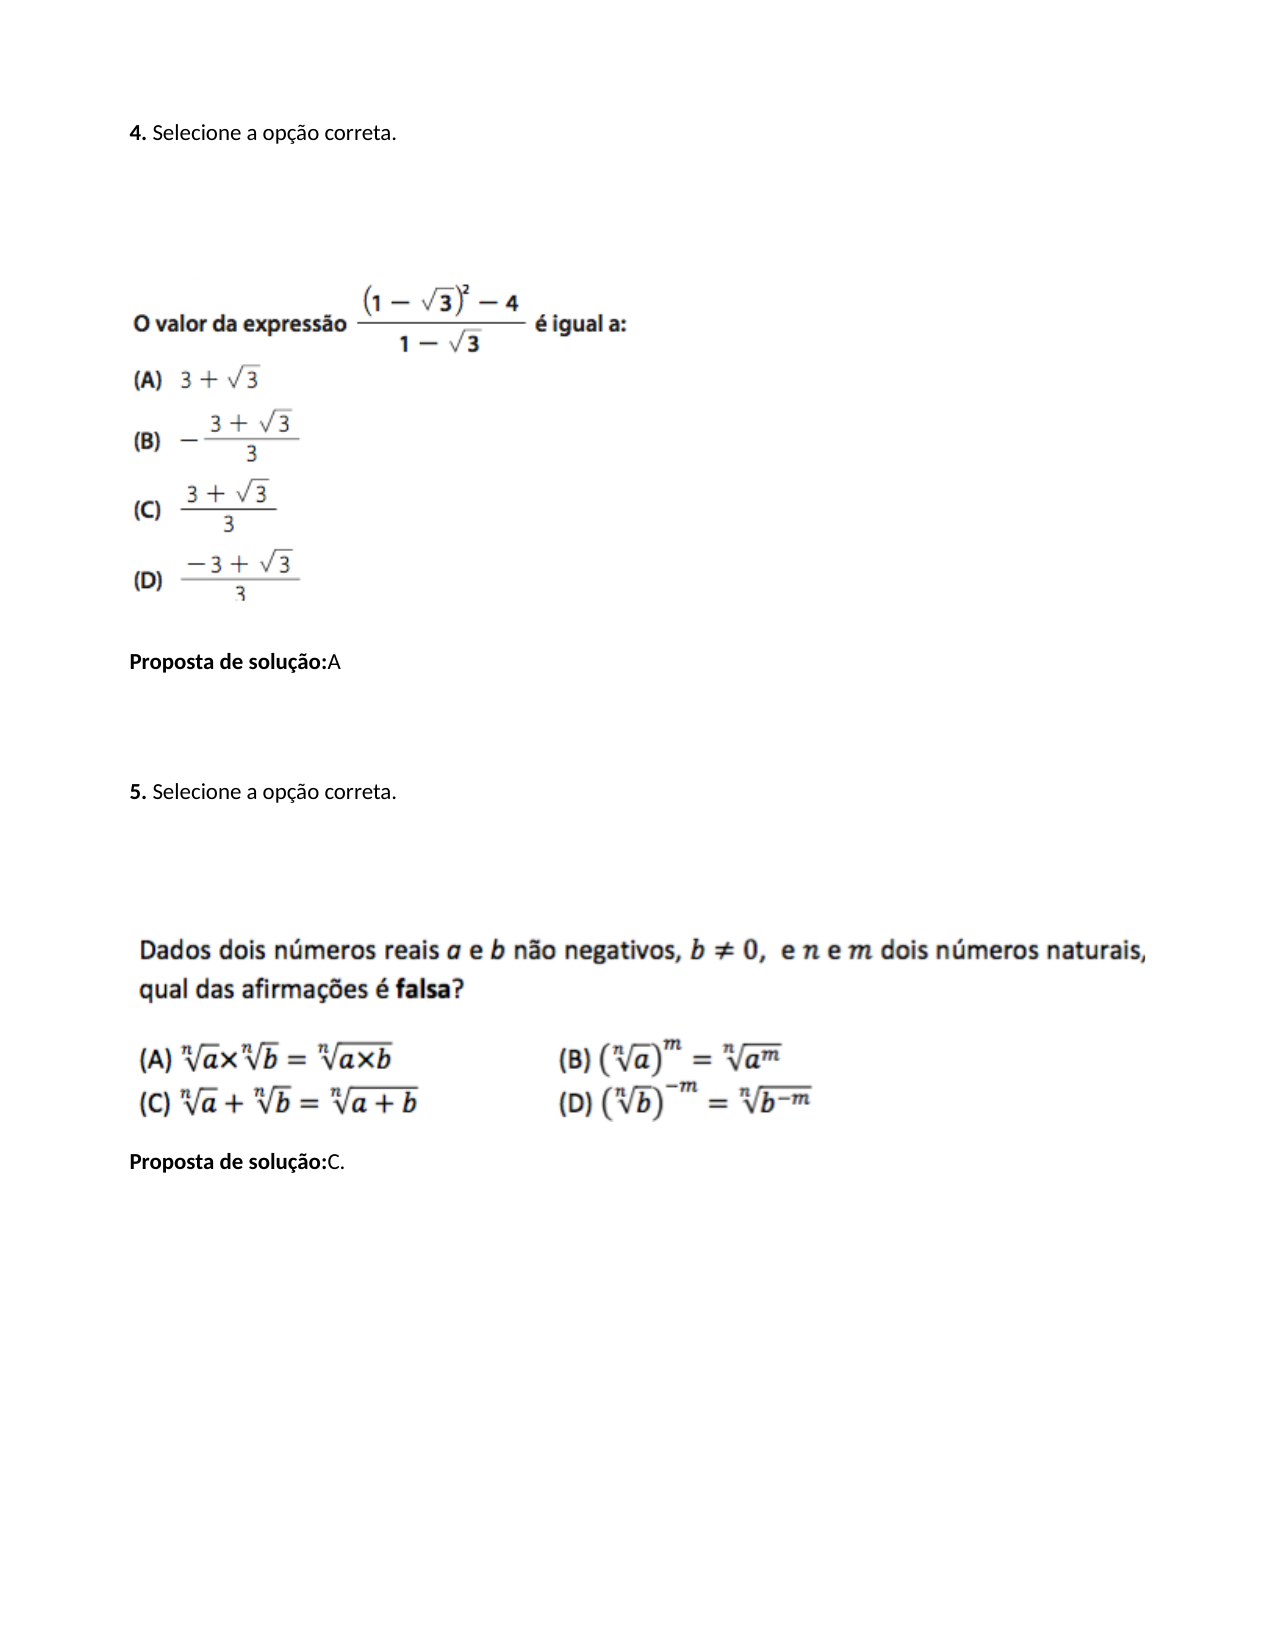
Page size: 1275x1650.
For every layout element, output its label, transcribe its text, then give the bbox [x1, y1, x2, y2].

table_header 5. Selecione a opção correta. Proposta de solução:C. [118, 777, 1157, 1232]
picture [129, 936, 1146, 1122]
table_header 4. Selecione a opção correta. Proposta de solução:A [118, 118, 1157, 732]
picture [129, 277, 1146, 623]
